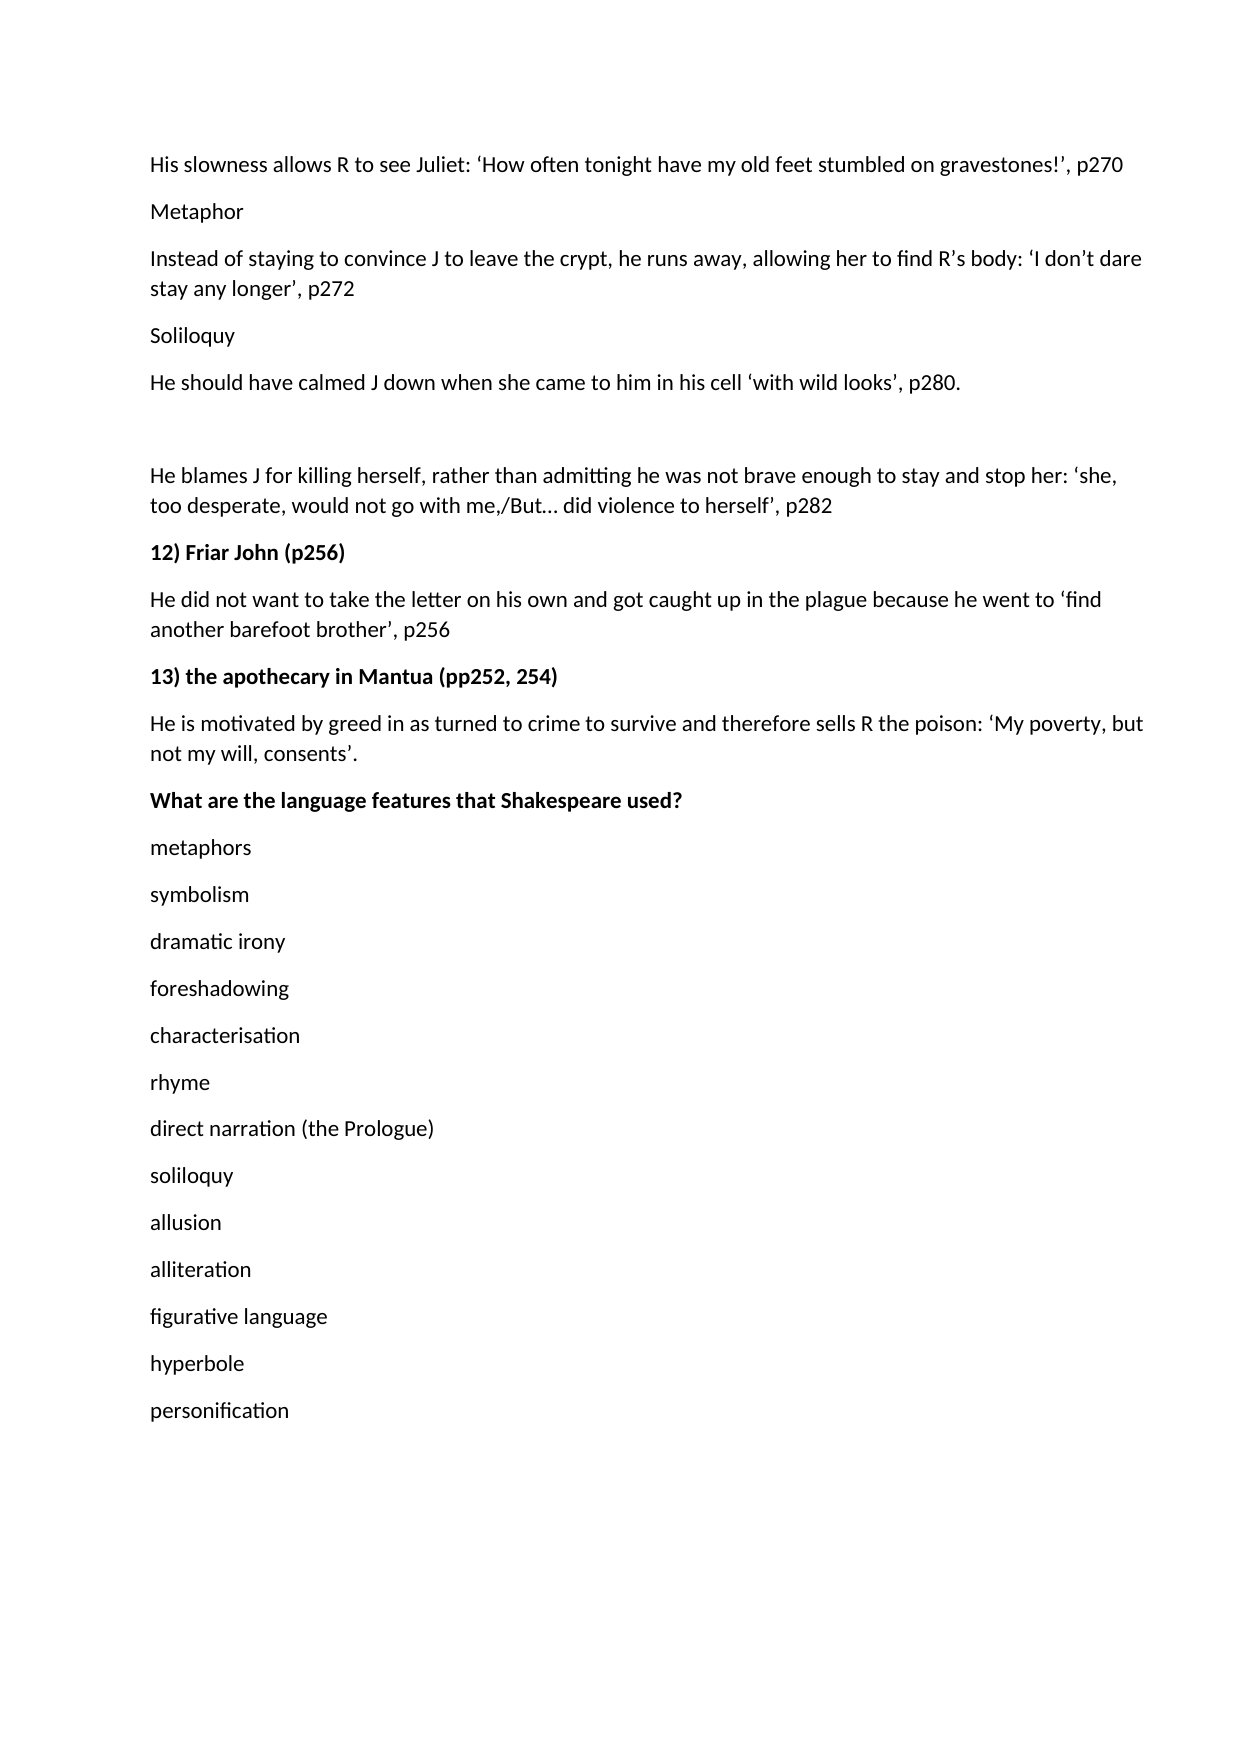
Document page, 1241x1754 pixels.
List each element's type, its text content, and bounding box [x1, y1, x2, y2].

text He did not want to take the letter on his own and got caught up in the plague because he went to ‘find another barefoot brother’, p256 [150, 585, 1152, 644]
text figurative language [150, 1302, 1152, 1330]
text He should have calmed J down when she came to him in his cell ‘with wild looks’, p280. [150, 368, 1152, 396]
text hyperbole [150, 1349, 1152, 1377]
text foreshadowing [150, 974, 1152, 1002]
text characterisation [150, 1021, 1152, 1049]
text alliteration [150, 1255, 1152, 1283]
text metaphors [150, 833, 1152, 861]
text allusion [150, 1208, 1152, 1236]
text Instead of staying to convince J to leave the crypt, he runs away, allowing her to find R’s body: ‘I don’t dare stay any longer’, p272 [150, 244, 1152, 302]
text 13) the apothecary in Mantua (pp252, 254) [150, 662, 1152, 691]
text rhyme [150, 1068, 1152, 1096]
text 12) Friar John (p256) [150, 538, 1152, 567]
text Metaphor [150, 197, 1152, 225]
text He blames J for killing herself, rather than admitting he was not brave enough to stay and stop her: ‘she, too desperate, would not go with me,/But… did violence to herself’, p282 [150, 461, 1152, 520]
text dramatic irony [150, 927, 1152, 955]
text direct narration (the Prologue) [150, 1114, 1152, 1143]
text Soliloquy [150, 321, 1152, 349]
text soliloquy [150, 1161, 1152, 1189]
text What are the language features that Shakespeare used? [150, 786, 1152, 814]
text His slowness allows R to see Juliet: ‘How often tonight have my old feet stumbled on gravestones!’, p270 [150, 150, 1152, 178]
text He is motivated by greed in as turned to crime to survive and therefore sells R the poison: ‘My poverty, but not my will, consents’. [150, 709, 1152, 768]
text symbolism [150, 880, 1152, 908]
text personification [150, 1396, 1152, 1424]
